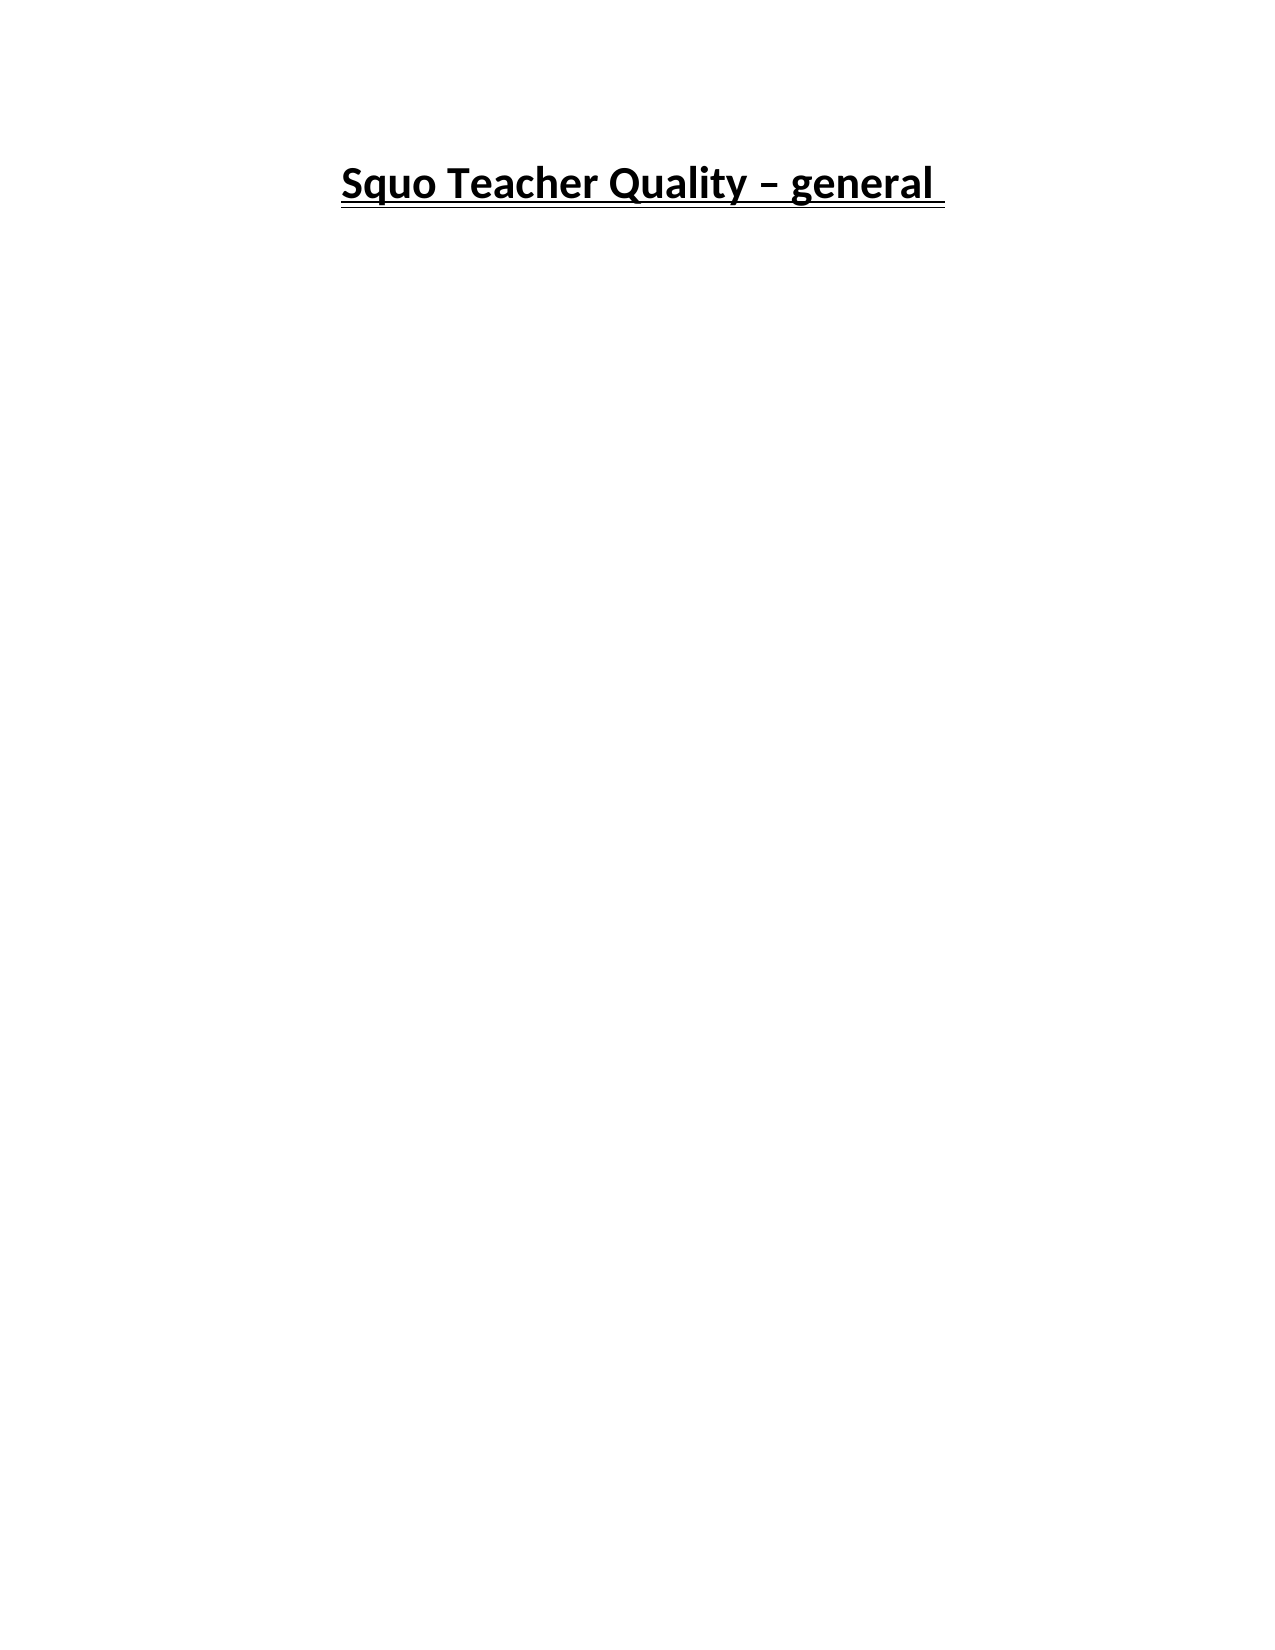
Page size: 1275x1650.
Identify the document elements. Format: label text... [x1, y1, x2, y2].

subtitle Squo Teacher Quality – general [187, 154, 1087, 210]
